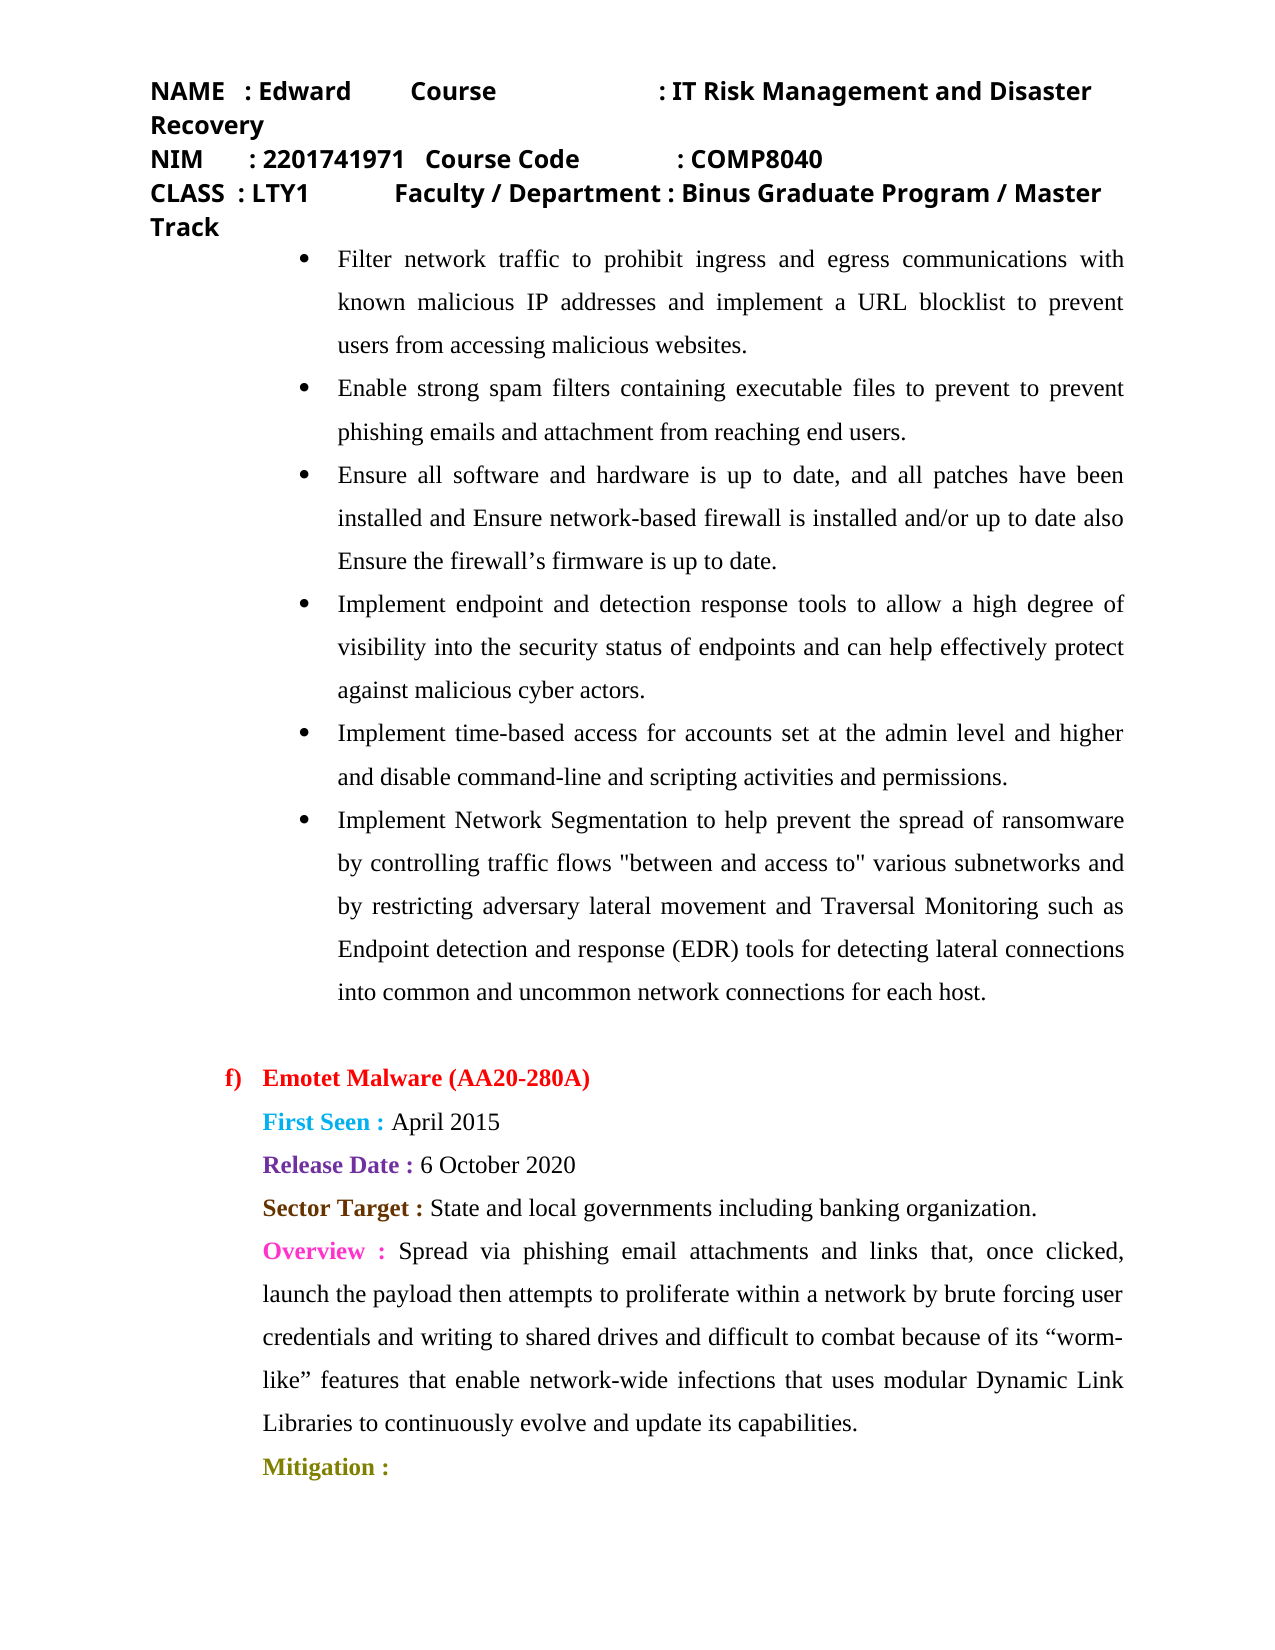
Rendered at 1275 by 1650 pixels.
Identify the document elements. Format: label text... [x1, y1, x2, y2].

list Filter network traffic to prohibit ingress and egress communications with known malicious IP addresses and implement a URL blocklist to prevent users from accessing malicious websites. [300, 244, 1125, 359]
list Emotet Malware (AA20-280A) [225, 1063, 1125, 1092]
list Implement time-based access for accounts set at the admin level and higher and disable command-line and scripting activities and permissions. [300, 718, 1125, 790]
list Mitigation : [262, 1452, 1125, 1480]
list Implement endpoint and detection response tools to allow a high degree of visibility into the security status of endpoints and can help effectively protect against malicious cyber actors. [300, 589, 1125, 704]
list Sector Target : State and local governments including banking organization. [262, 1193, 1125, 1222]
list Ensure all software and hardware is up to date, and all patches have been installed and Ensure network-based firewall is installed and/or up to date also Ensure the firewall’s firmware is up to date. [300, 460, 1125, 575]
list Enable strong spam filters containing executable files to prevent to prevent phishing emails and attachment from reaching end users. [300, 373, 1125, 445]
list First Seen : April 2015 [262, 1107, 1125, 1135]
list Overview : Spread via phishing email attachments and links that, once clicked, launch the payload then attempts to proliferate within a network by brute forcing user credentials and writing to shared drives and difficult to combat because of its “worm-like” features that enable network-wide infections that uses modular Dynamic Link Libraries to continuously evolve and update its capabilities. [262, 1236, 1125, 1437]
list Release Date : 6 October 2020 [262, 1150, 1125, 1178]
list Implement Network Segmentation to help prevent the spread of ransomware by controlling traffic flows "between and access to" various subnetworks and by restricting adversary lateral movement and Traversal Monitoring such as Endpoint detection and response (EDR) tools for detecting lateral connections into common and uncommon network connections for each host. [300, 805, 1125, 1006]
